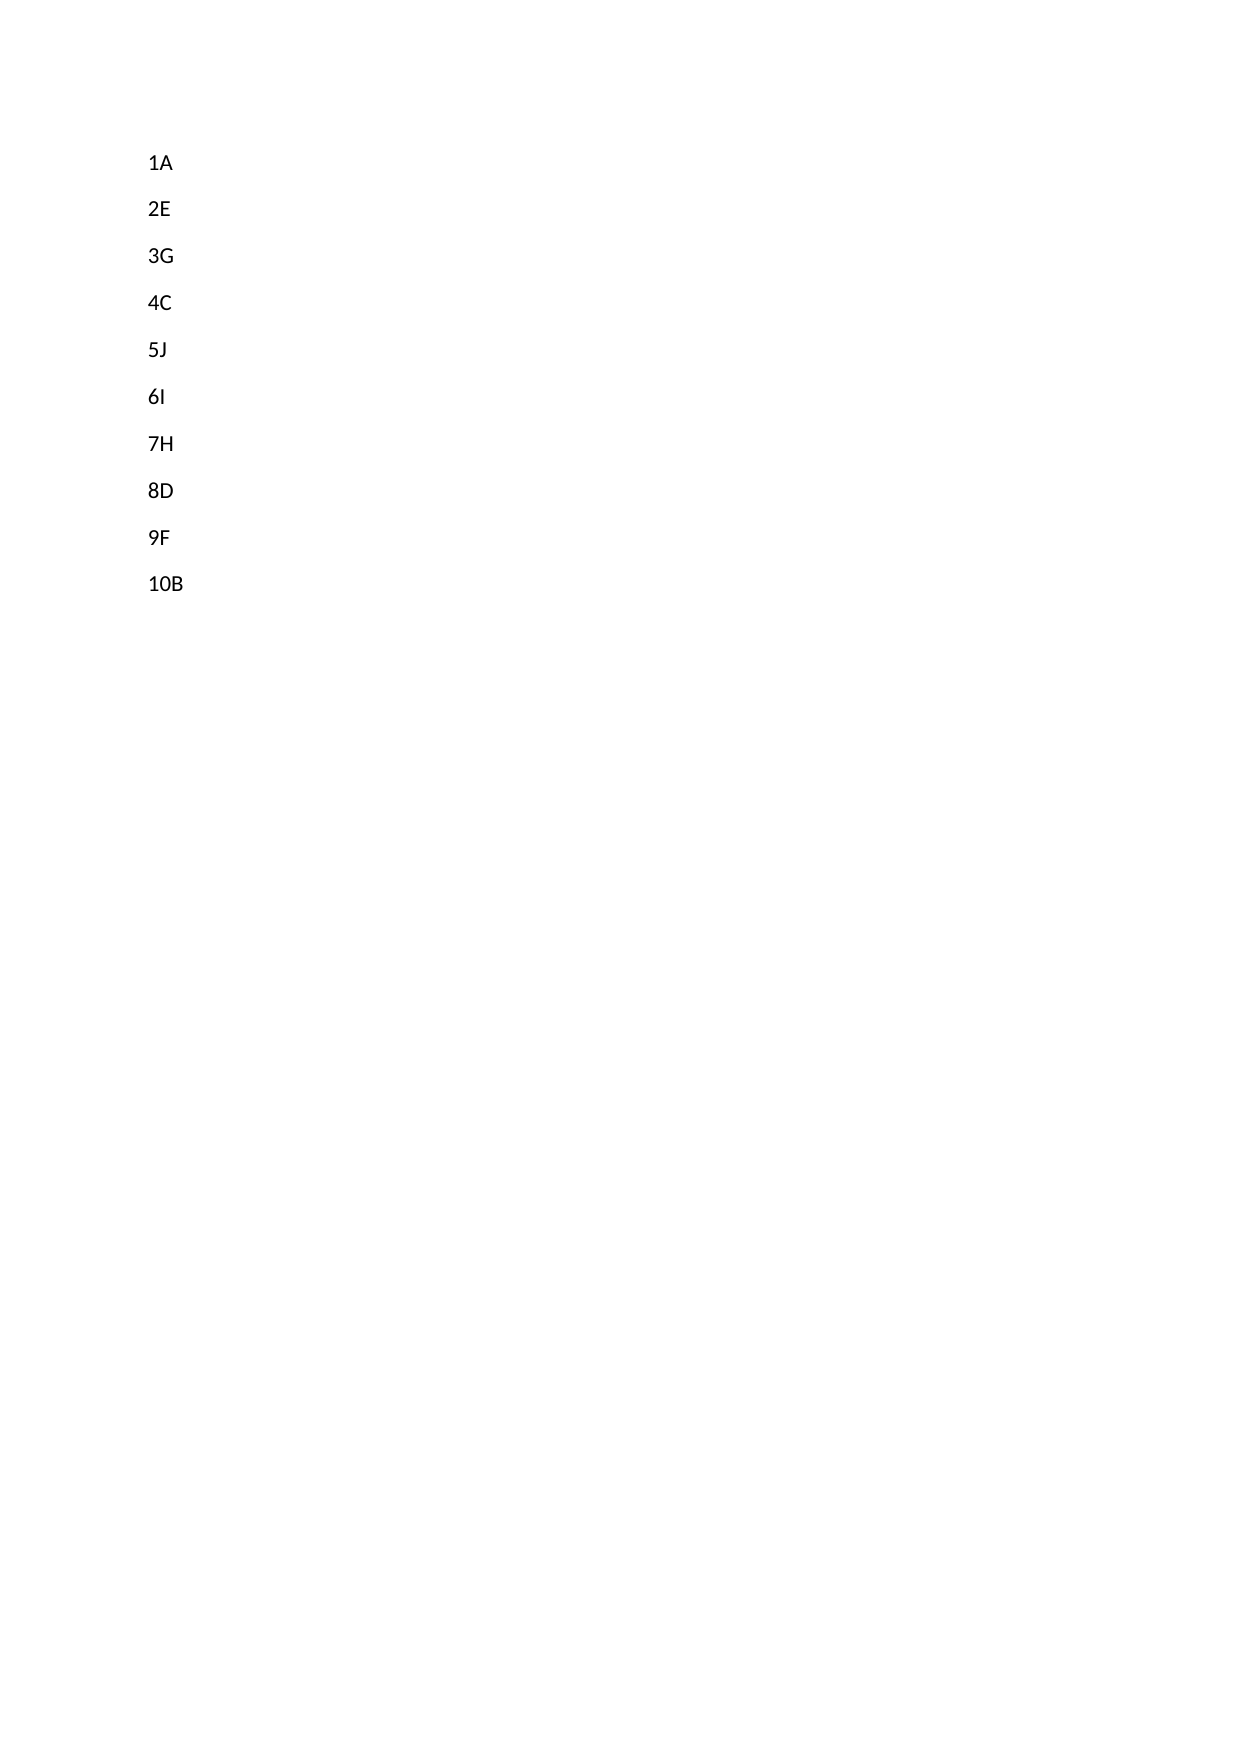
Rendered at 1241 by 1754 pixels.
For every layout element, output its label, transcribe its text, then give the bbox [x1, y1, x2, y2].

text 8D [148, 476, 1093, 504]
text 2E [148, 194, 1093, 222]
text 9F [148, 523, 1093, 551]
text 7H [148, 429, 1093, 457]
text 10B [148, 569, 1093, 597]
text 6I [148, 382, 1093, 410]
text 4C [148, 288, 1093, 316]
text 1A [148, 148, 1093, 176]
text 3G [148, 241, 1093, 269]
text 5J [148, 335, 1093, 363]
